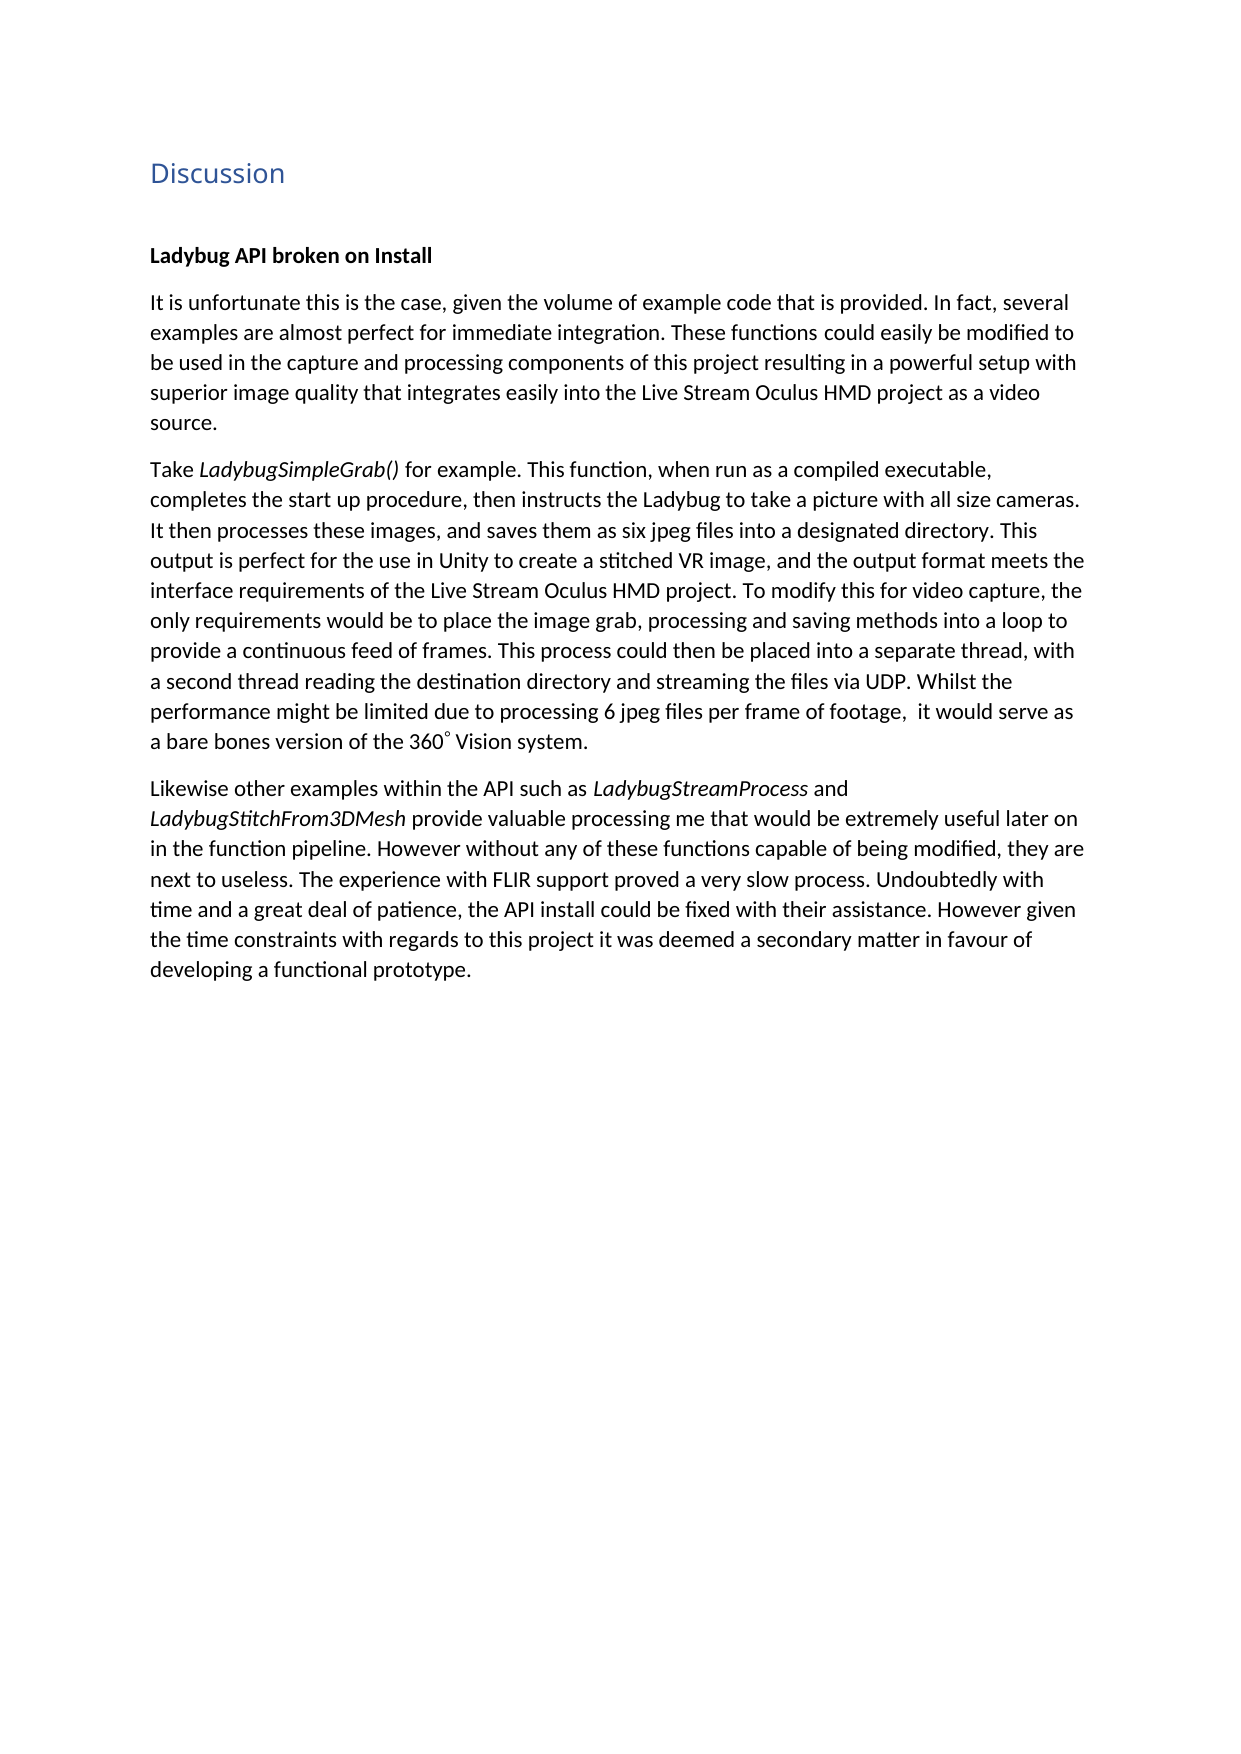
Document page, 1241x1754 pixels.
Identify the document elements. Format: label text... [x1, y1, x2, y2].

text It is unfortunate this is the case, given the volume of example code that is provided. In fact, several examples are almost perfect for immediate integration. These functions could easily be modified to be used in the capture and processing components of this project resulting in a powerful setup with superior image quality that integrates easily into the Live Stream Oculus HMD project as a video source. [150, 288, 1090, 437]
text Take LadybugSimpleGrab() for example. This function, when run as a compiled executable, completes the start up procedure, then instructs the Ladybug to take a picture with all size cameras. It then processes these images, and saves them as six jpeg files into a designated directory. This output is perfect for the use in Unity to create a stitched VR image, and the output format meets the interface requirements of the Live Stream Oculus HMD project. To modify this for video capture, the only requirements would be to place the image grab, processing and saving methods into a loop to provide a continuous feed of frames. This process could then be placed into a separate thread, with a second thread reading the destination directory and streaming the files via UDP. Whilst the performance might be limited due to processing 6 jpeg files per frame of footage, it would serve as a bare bones version of the 360 Vision system. [150, 455, 1090, 755]
text Ladybug API broken on Install [150, 241, 1090, 269]
text Likewise other examples within the API such as LadybugStreamProcess and LadybugStitchFrom3DMesh provide valuable processing me that would be extremely useful later on in the function pipeline. However without any of these functions capable of being modified, they are next to useless. The experience with FLIR support proved a very slow process. Undoubtedly with time and a great deal of patience, the API install could be fixed with their assistance. However given the time constraints with regards to this project it was deemed a secondary matter in favour of developing a functional prototype. [150, 774, 1090, 983]
subtitle Discussion [150, 154, 1090, 191]
